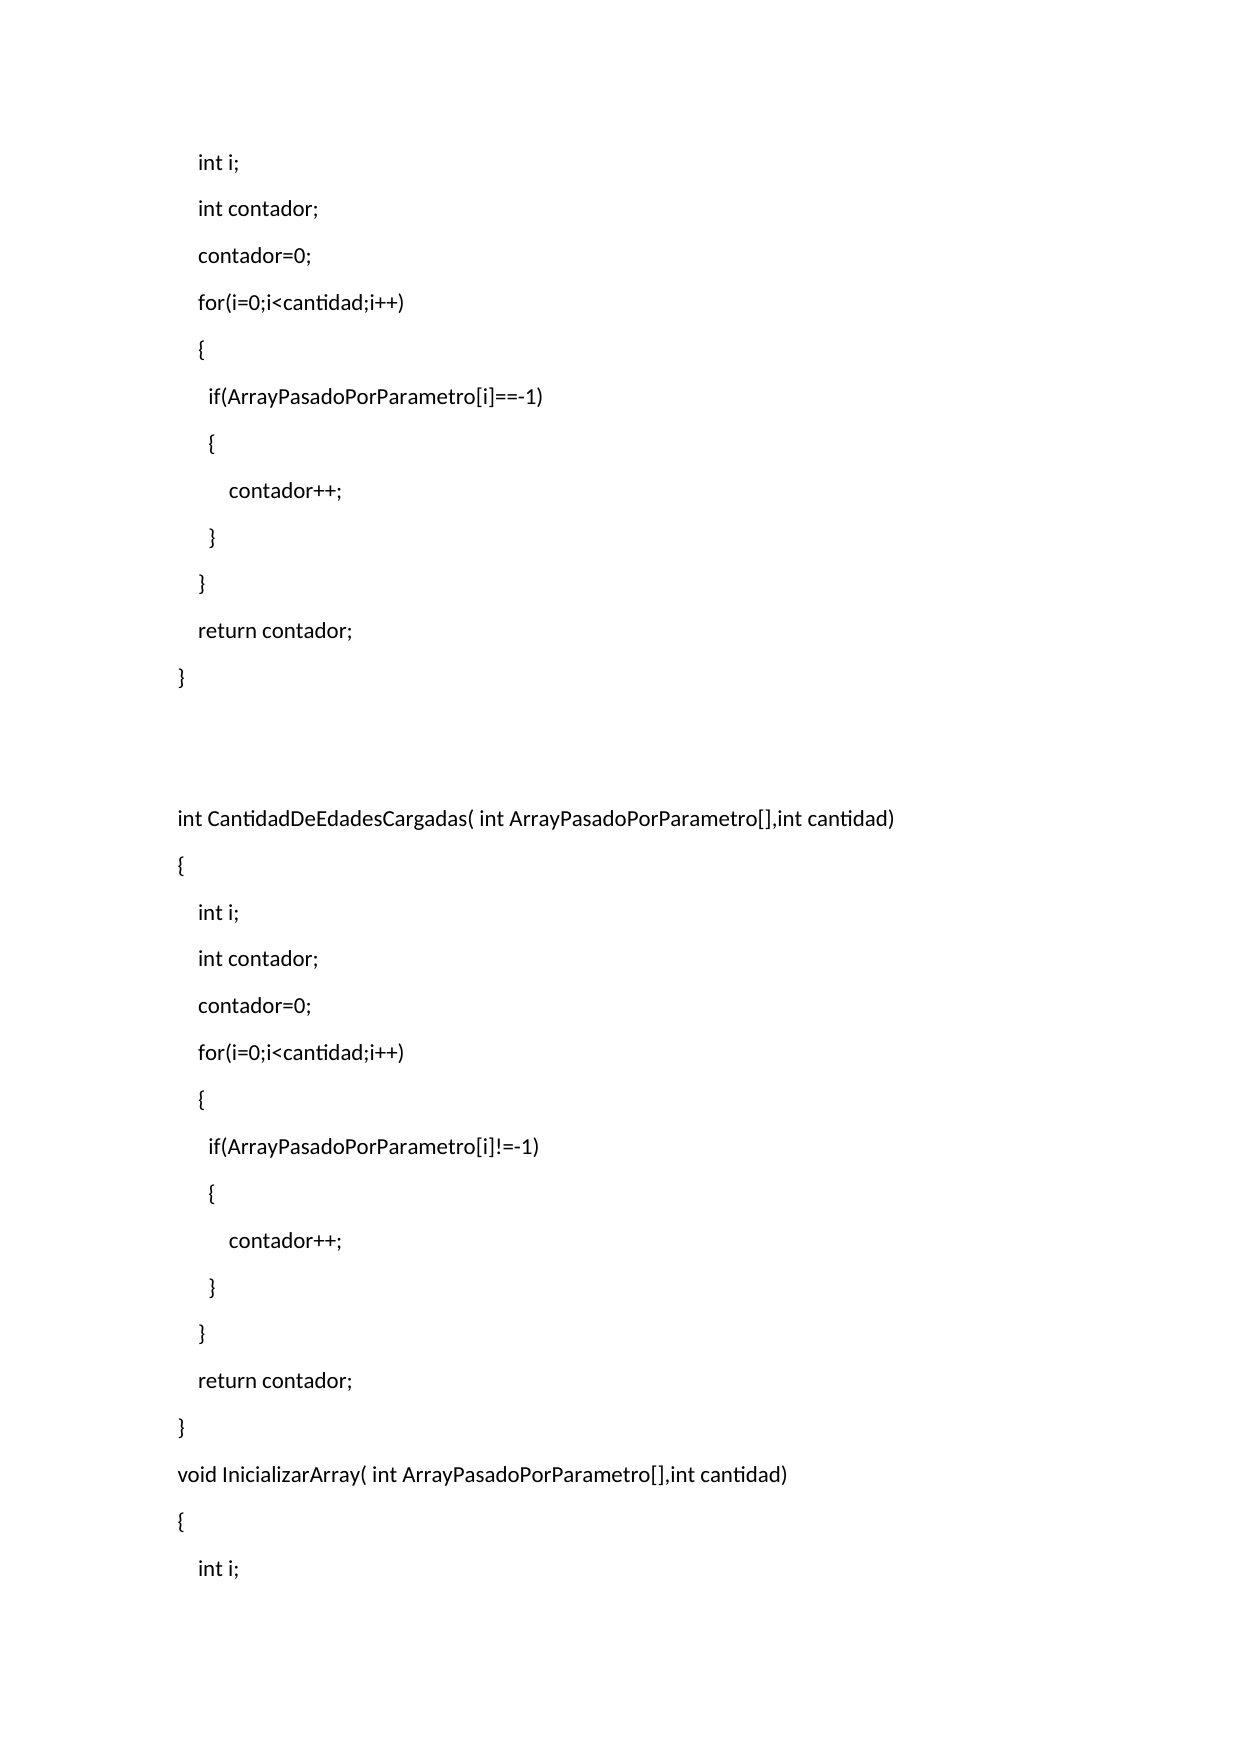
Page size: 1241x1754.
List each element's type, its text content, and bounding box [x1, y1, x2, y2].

text int CantidadDeEdadesCargadas( int ArrayPasadoPorParametro[],int cantidad) [177, 804, 1063, 832]
text { [177, 851, 1063, 879]
text contador++; [177, 1226, 1063, 1254]
text for(i=0;i<cantidad;i++) [177, 288, 1063, 316]
text contador=0; [177, 241, 1063, 269]
text } [177, 569, 1063, 597]
text } [177, 1273, 1063, 1301]
text int contador; [177, 194, 1063, 222]
text int i; [177, 898, 1063, 926]
text int i; [177, 1554, 1063, 1582]
text contador++; [177, 476, 1063, 504]
text } [177, 523, 1063, 551]
text int i; [177, 148, 1063, 176]
text return contador; [177, 1366, 1063, 1394]
text return contador; [177, 616, 1063, 644]
text { [177, 429, 1063, 457]
text { [177, 335, 1063, 363]
text void InicializarArray( int ArrayPasadoPorParametro[],int cantidad) [177, 1460, 1063, 1488]
text for(i=0;i<cantidad;i++) [177, 1038, 1063, 1066]
text if(ArrayPasadoPorParametro[i]!=-1) [177, 1132, 1063, 1160]
text } [177, 1413, 1063, 1441]
text { [177, 1507, 1063, 1535]
text { [177, 1085, 1063, 1113]
text } [177, 663, 1063, 691]
text } [177, 1319, 1063, 1347]
text if(ArrayPasadoPorParametro[i]==-1) [177, 382, 1063, 410]
text int contador; [177, 944, 1063, 972]
text { [177, 1179, 1063, 1207]
text contador=0; [177, 991, 1063, 1019]
